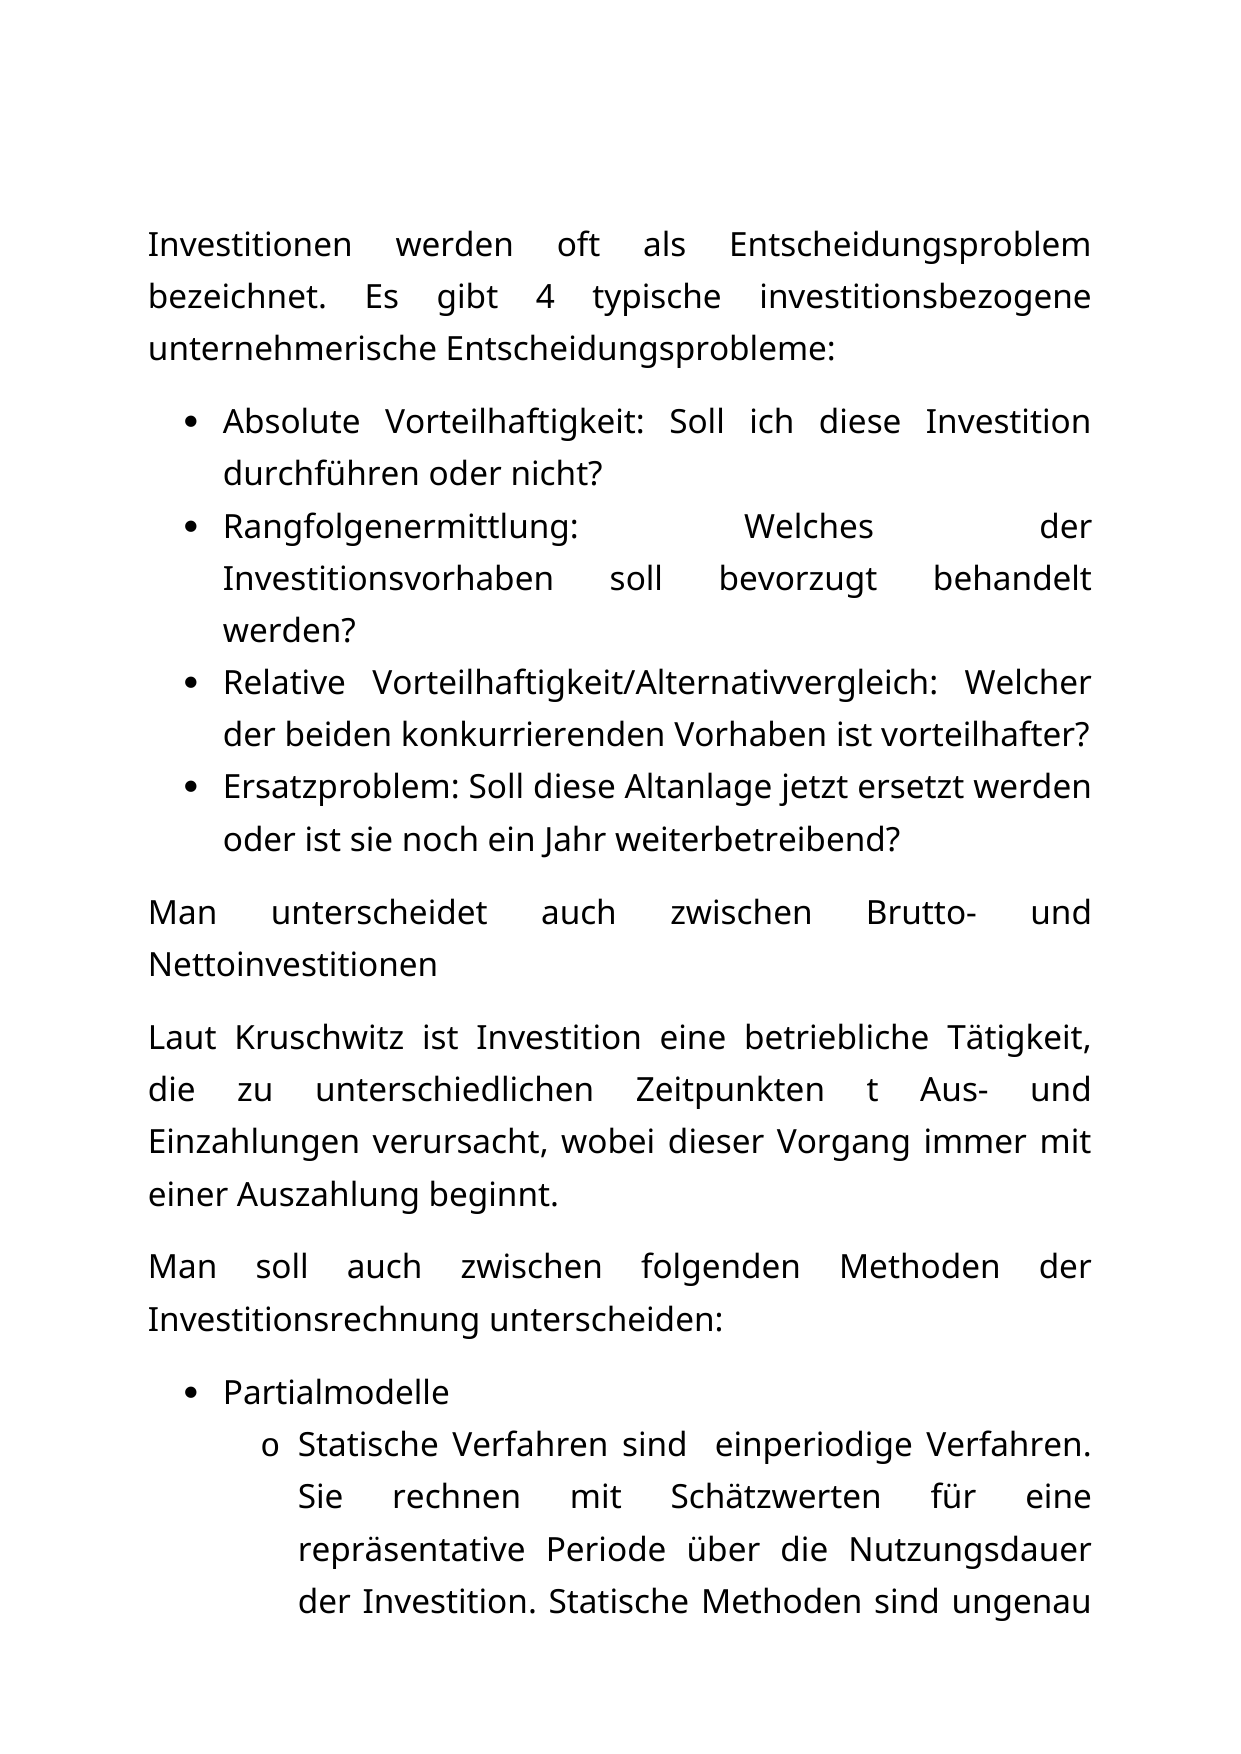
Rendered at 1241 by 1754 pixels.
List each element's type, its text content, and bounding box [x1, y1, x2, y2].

list Ersatzproblem: Soll diese Altanlage jetzt ersetzt werden oder ist sie noch ein Jahr weiterbetreibend? [185, 763, 1093, 861]
text Laut Kruschwitz ist Investition eine betriebliche Tätigkeit, die zu unterschiedlichen Zeitpunkten t Aus- und Einzahlungen verursacht, wobei dieser Vorgang immer mit einer Auszahlung beginnt. [148, 1014, 1093, 1216]
list Absolute Vorteilhaftigkeit: Soll ich diese Investition durchführen oder nicht? [185, 398, 1093, 496]
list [260, 1421, 1093, 1623]
text Man soll auch zwischen folgenden Methoden der Investitionsrechnung unterscheiden: [148, 1243, 1093, 1341]
list Partialmodelle [185, 1368, 1093, 1414]
list Rangfolgenermittlung: Welches der Investitionsvorhaben soll bevorzugt behandelt werden? [185, 502, 1093, 652]
list Relative Vorteilhaftigkeit/Alternativvergleich: Welcher der beiden konkurrierenden Vorhaben ist vorteilhafter? [185, 659, 1093, 757]
text Man unterscheidet auch zwischen Brutto- und Nettoinvestitionen [148, 888, 1093, 986]
text Investitionen werden oft als Entscheidungsproblem bezeichnet. Es gibt 4 typische investitionsbezogene unternehmerische Entscheidungsprobleme: [148, 221, 1093, 370]
